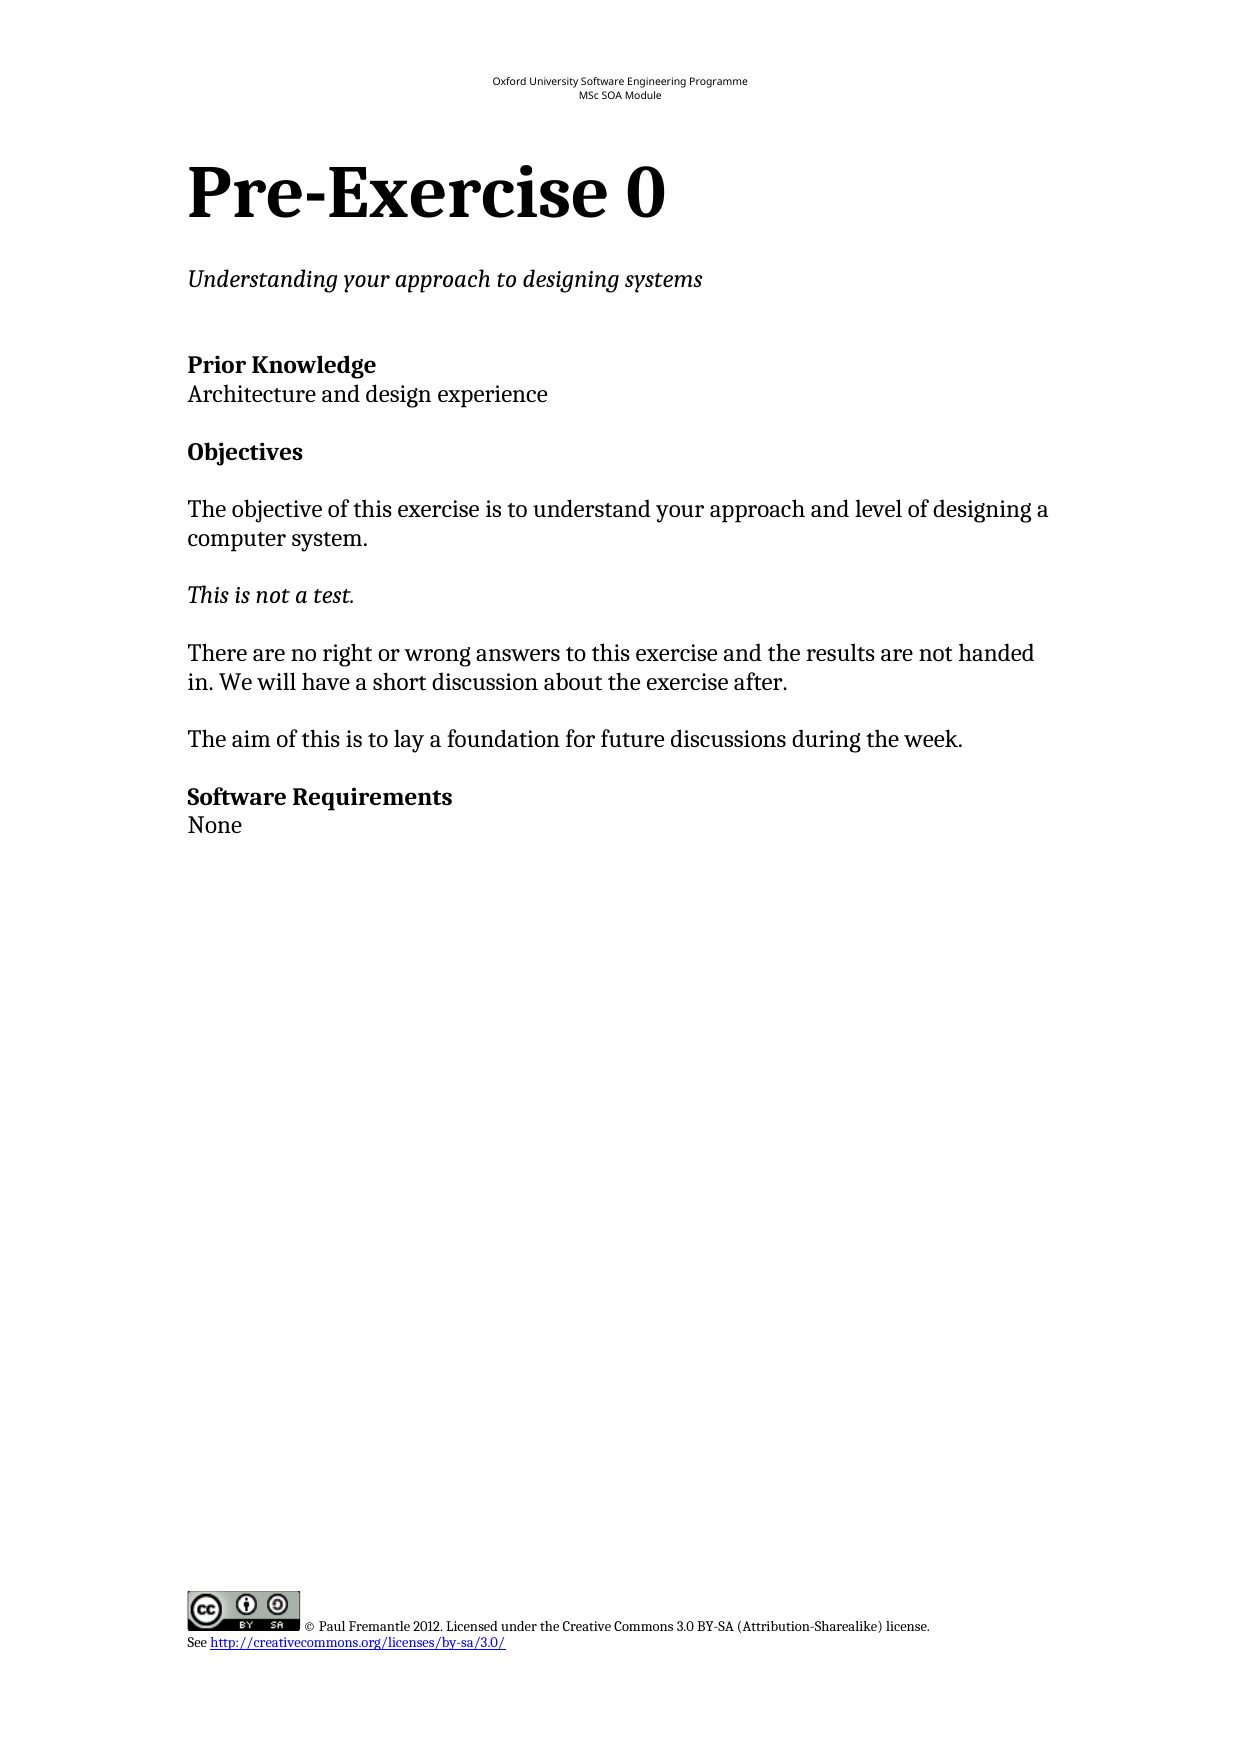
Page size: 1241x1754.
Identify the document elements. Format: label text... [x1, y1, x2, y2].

text The aim of this is to lay a foundation for future discussions during the week. [187, 725, 1053, 754]
text This is not a test. [187, 581, 1053, 610]
text None [187, 811, 1053, 840]
picture [187, 1591, 300, 1631]
text Pre-Exercise 0 [187, 150, 1053, 236]
text Software Requirements [187, 782, 1053, 811]
text Prior Knowledge [187, 351, 1053, 380]
text The objective of this exercise is to understand your approach and level of designing a computer system. [187, 495, 1053, 552]
text Understanding your approach to designing systems [187, 265, 1053, 294]
text Objectives [187, 437, 1053, 466]
text There are no right or wrong answers to this exercise and the results are not handed in. We will have a short discussion about the exercise after. [187, 639, 1053, 696]
text Architecture and design experience [187, 380, 1053, 409]
